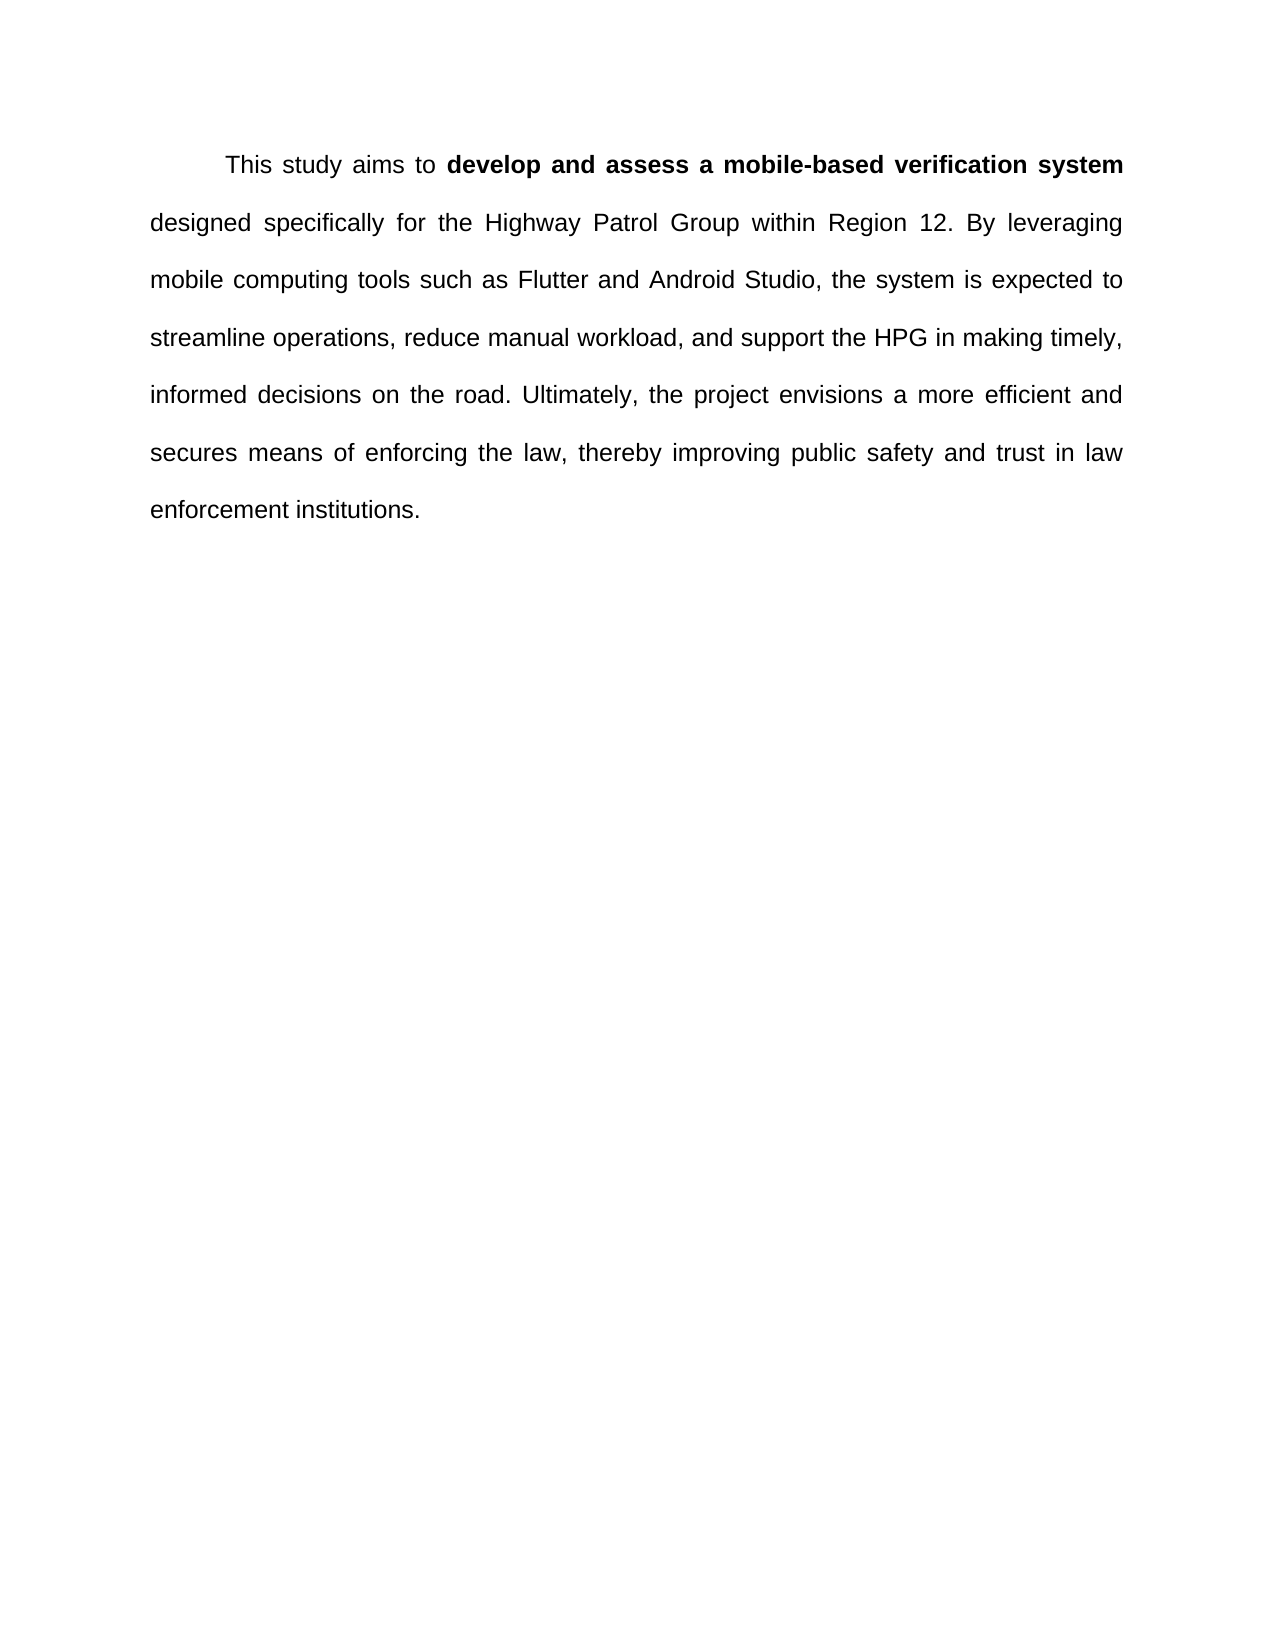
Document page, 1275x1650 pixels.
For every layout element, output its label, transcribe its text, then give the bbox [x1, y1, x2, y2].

text This study aims to develop and assess a mobile-based verification system designed specifically for the Highway Patrol Group within Region 12. By leveraging mobile computing tools such as Flutter and Android Studio, the system is expected to streamline operations, reduce manual workload, and support the HPG in making timely, informed decisions on the road. Ultimately, the project envisions a more efficient and secures means of enforcing the law, thereby improving public safety and trust in law enforcement institutions. [150, 150, 1125, 524]
